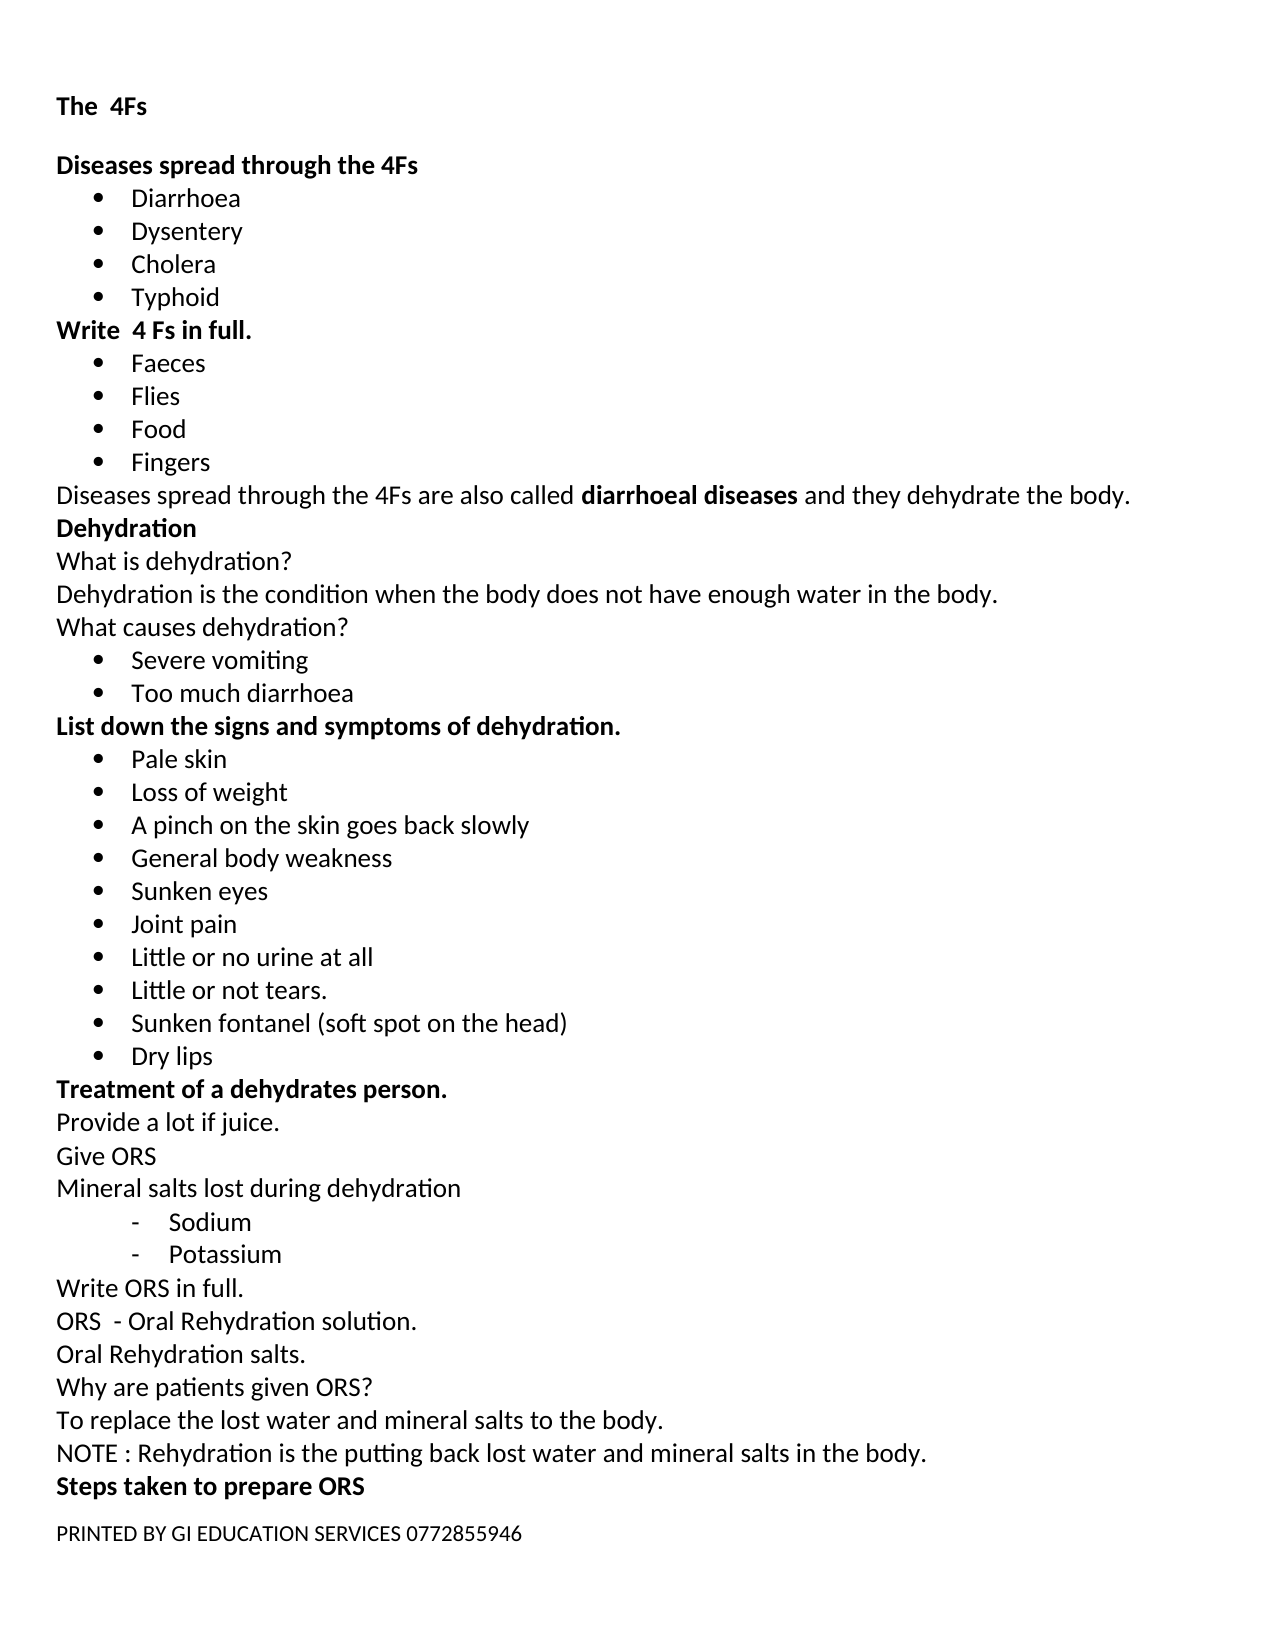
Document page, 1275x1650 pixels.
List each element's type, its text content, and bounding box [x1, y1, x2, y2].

text Dehydration is the condition when the body does not have enough water in the body. [56, 577, 1200, 610]
list Flies [94, 379, 1200, 412]
text What is dehydration? [56, 544, 1200, 577]
list Sunken fontanel (soft spot on the head) [94, 1007, 1200, 1039]
text Mineral salts lost during dehydration [56, 1172, 1200, 1205]
list Food [94, 412, 1200, 445]
text The 4Fs [56, 89, 1200, 122]
list Typhoid [94, 280, 1200, 313]
list Dry lips [94, 1039, 1200, 1073]
list Severe vomiting [94, 643, 1200, 676]
list Joint pain [94, 907, 1200, 941]
list A pinch on the skin goes back slowly [94, 808, 1200, 841]
list Fingers [94, 445, 1200, 478]
list Dysentery [94, 214, 1200, 247]
text To replace the lost water and mineral salts to the body. [56, 1403, 1200, 1436]
text Write 4 Fs in full. [56, 313, 1200, 346]
text ORS - Oral Rehydration solution. [56, 1304, 1200, 1337]
list General body weakness [94, 841, 1200, 874]
text Diseases spread through the 4Fs are also called diarrhoeal diseases and they dehydrate the body. [56, 478, 1200, 511]
text What causes dehydration? [56, 610, 1200, 643]
text Dehydration [56, 511, 1200, 544]
list Cholera [94, 247, 1200, 280]
list Little or no urine at all [94, 941, 1200, 973]
text Diseases spread through the 4Fs [56, 148, 1200, 181]
list Too much diarrhoea [94, 676, 1200, 709]
list Faeces [94, 346, 1200, 379]
text Oral Rehydration salts. [56, 1337, 1200, 1370]
text List down the signs and symptoms of dehydration. [56, 709, 1200, 742]
text Treatment of a dehydrates person. [56, 1073, 1200, 1106]
text Write ORS in full. [56, 1271, 1200, 1304]
list Little or not tears. [94, 973, 1200, 1007]
list Diarrhoea [94, 181, 1200, 214]
list Potassium [131, 1238, 1200, 1271]
list Sodium [131, 1205, 1200, 1238]
text NOTE : Rehydration is the putting back lost water and mineral salts in the body. [56, 1436, 1200, 1469]
text Give ORS [56, 1139, 1200, 1172]
text Why are patients given ORS? [56, 1370, 1200, 1403]
text Steps taken to prepare ORS [56, 1469, 1200, 1502]
text Provide a lot if juice. [56, 1106, 1200, 1139]
list Pale skin [94, 742, 1200, 775]
list Loss of weight [94, 775, 1200, 808]
list Sunken eyes [94, 874, 1200, 907]
